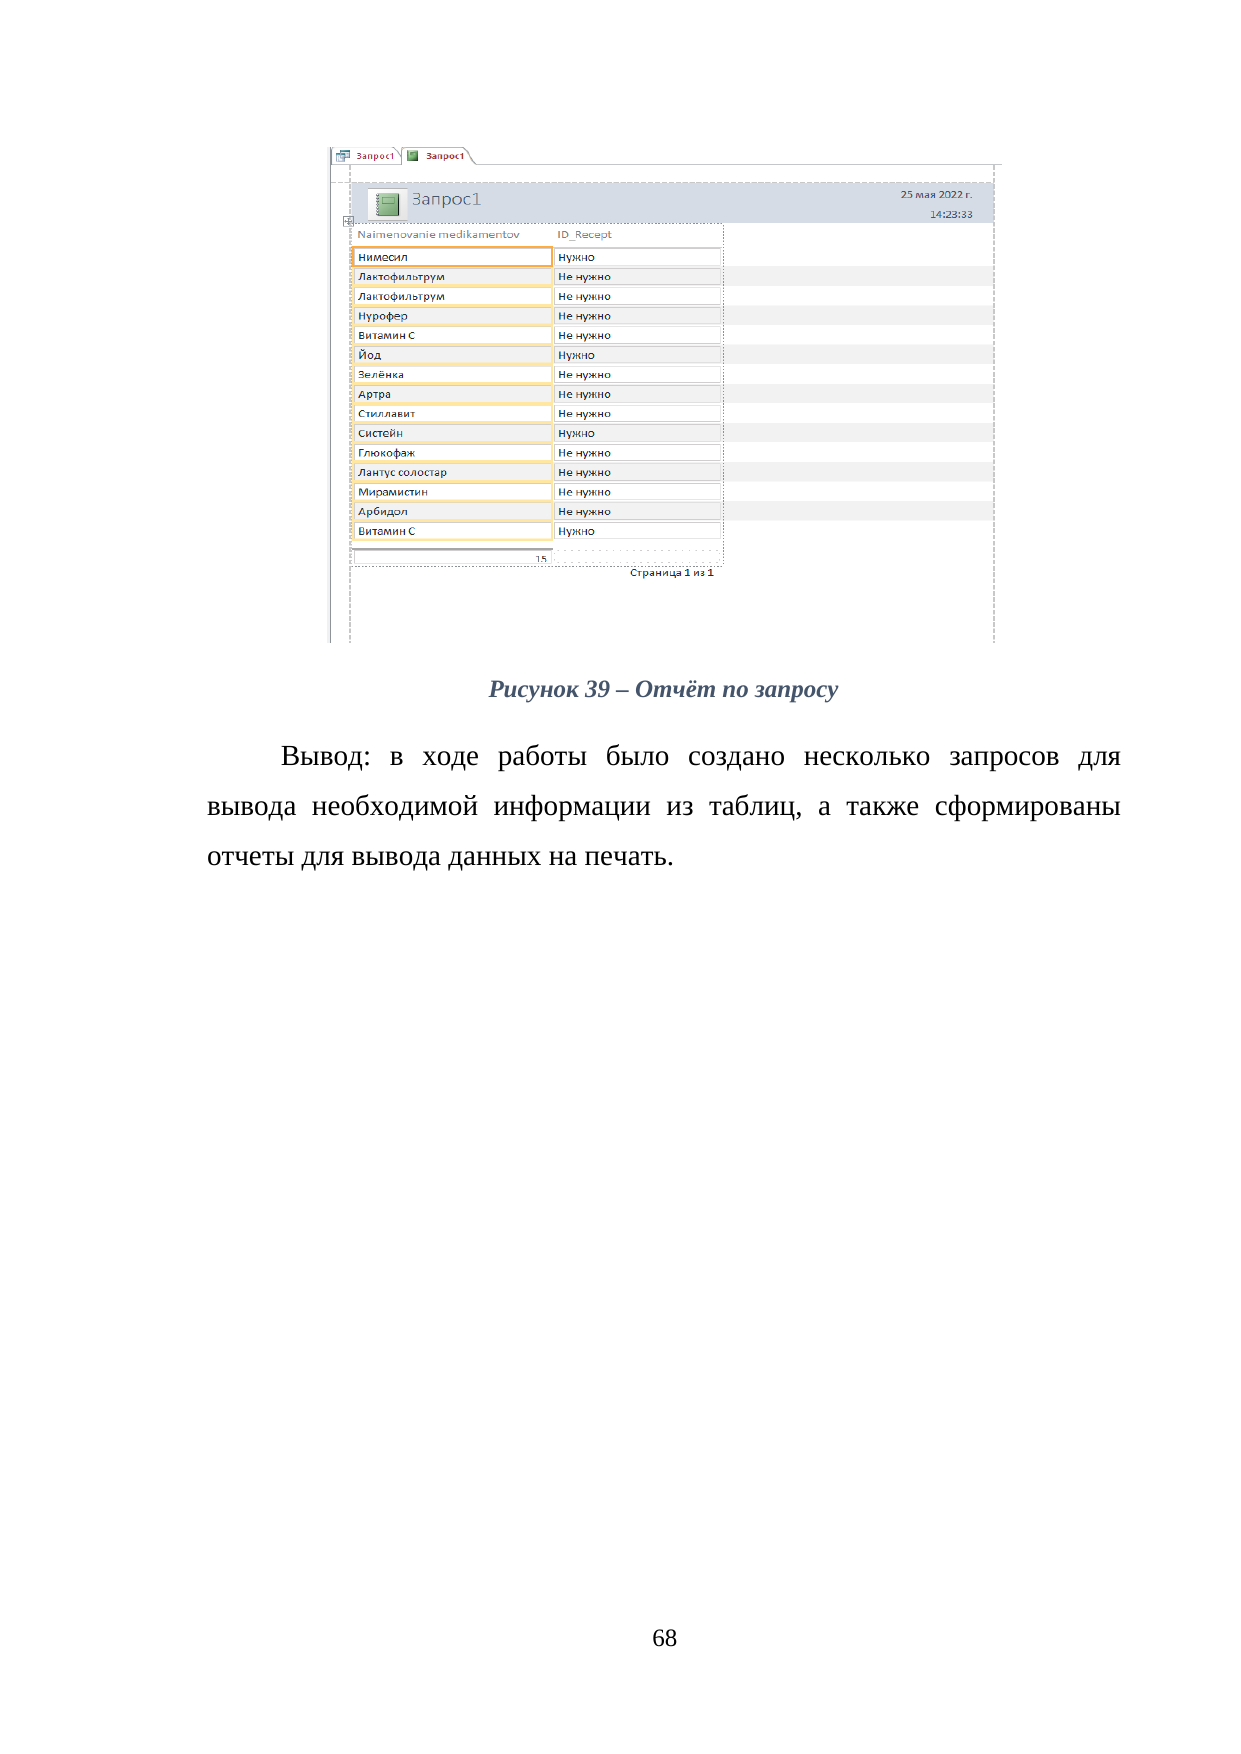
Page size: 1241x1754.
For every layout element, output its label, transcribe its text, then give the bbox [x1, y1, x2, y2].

text Вывод: в ходе работы было создано несколько запросов для вывода необходимой информации из таблиц, а также сформированы отчеты для вывода данных на печать. [207, 738, 1122, 872]
picture [327, 147, 1002, 643]
